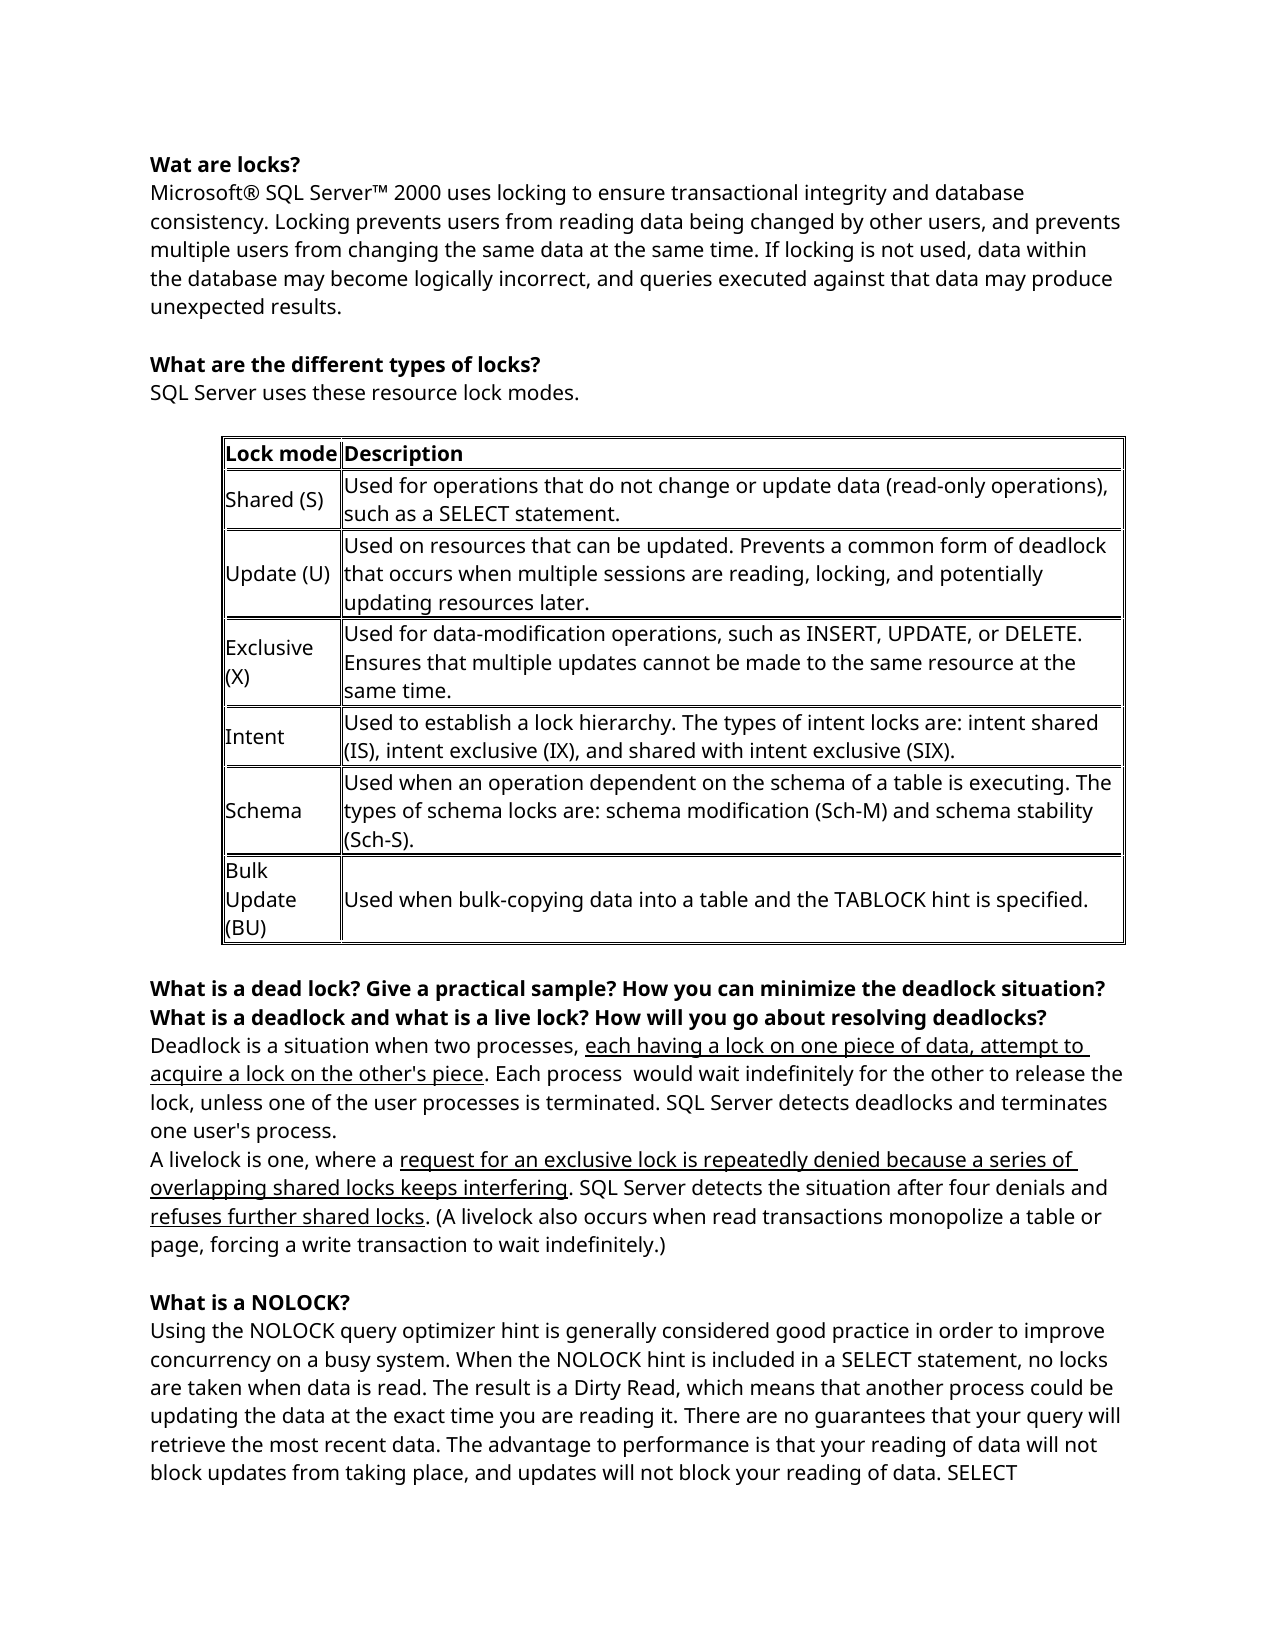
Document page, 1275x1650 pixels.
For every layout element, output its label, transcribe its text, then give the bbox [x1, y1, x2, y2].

table_cell Used for operations that do not change or update data (read-only operations), such as a SELECT statement. [343, 468, 1123, 528]
table_cell Used on resources that can be updated. Prevents a common form of deadlock that occurs when multiple sessions are reading, locking, and potentially updating resources later. [341, 528, 1124, 616]
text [150, 1316, 1125, 1487]
table_header Description [341, 439, 1123, 467]
table_cell Used for data-modification operations, such as INSERT, UPDATE, or DELETE. Ensures that multiple updates cannot be made to the same resource at the same time. [343, 616, 1123, 705]
text Wat are locks? Microsoft® SQL Server™ 2000 uses locking to ensure transactional integrity and database consistency. Locking prevents users from reading data being changed by other users, and prevents multiple users from changing the same data at the same time. If locking is not used, data within the database may become logically incorrect, and queries executed against that data may produce unexpected results. [150, 150, 1125, 321]
table_cell Intent [223, 705, 341, 765]
table_cell Shared (S) [225, 468, 340, 528]
text What are the different types of locks? SQL Server uses these resource lock modes. [150, 350, 1125, 407]
table_cell Schema [223, 765, 341, 853]
table_cell Used to establish a lock hierarchy. The types of intent locks are: intent shared (IS), intent exclusive (IX), and shared with intent exclusive (SIX). [341, 705, 1124, 765]
table_cell Exclusive (X) [225, 616, 340, 705]
table_cell Update (U) [223, 528, 341, 616]
table_cell Bulk Update (BU) [225, 853, 341, 942]
table_cell Used when an operation dependent on the schema of a table is executing. The types of schema locks are: schema modification (Sch-M) and schema stability (Sch-S). [341, 765, 1124, 853]
table_cell Used when bulk-copying data into a table and the TABLOCK hint is specified. [341, 853, 1123, 942]
table_header Lock mode [225, 439, 341, 467]
text What is a NOLOCK? [150, 1288, 1125, 1316]
text What is a dead lock? Give a practical sample? How you can minimize the deadlock situation? What is a deadlock and what is a live lock? How will you go about resolving deadlocks? Deadlock is a situation when two processes, each having a lock on one piece of data, attempt to acquire a lock on the other's piece. Each process would wait indefinitely for the other to release the lock, unless one of the user processes is terminated. SQL Server detects deadlocks and terminates one user's process. A livelock is one, where a request for an exclusive lock is repeatedly denied because a series of overlapping shared locks keeps interfering. SQL Server detects the situation after four denials and refuses further shared locks. (A livelock also occurs when read transactions monopolize a table or page, forcing a write transaction to wait indefinitely.) [150, 974, 1125, 1259]
